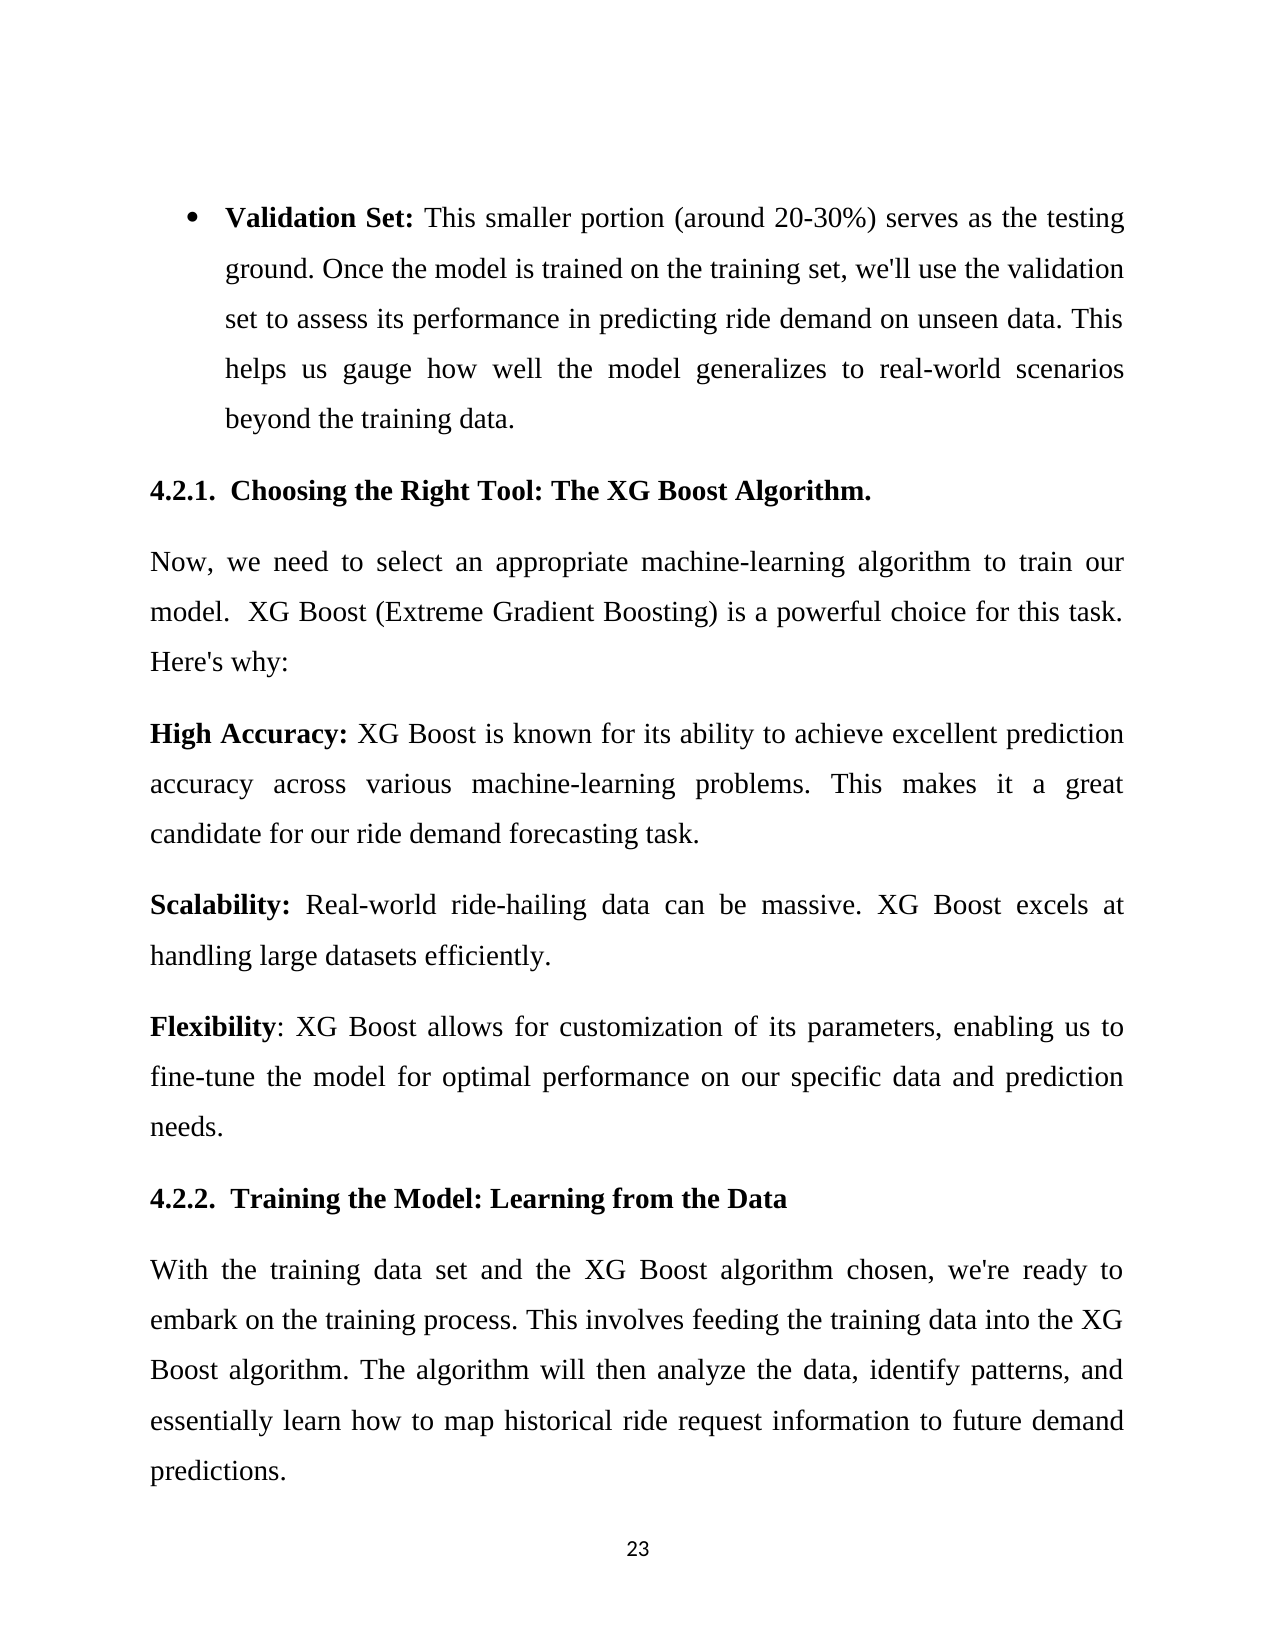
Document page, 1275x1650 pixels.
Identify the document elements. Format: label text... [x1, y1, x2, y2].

text High Accuracy: XG Boost is known for its ability to achieve excellent prediction accuracy across various machine-learning problems. This makes it a great candidate for our ride demand forecasting task. [150, 716, 1125, 850]
text 4.2.1. Choosing the Right Tool: The XG Boost Algorithm. [150, 473, 1125, 506]
text Now, we need to select an appropriate machine-learning algorithm to train our model. XG Boost (Extreme Gradient Boosting) is a powerful choice for this task. Here's why: [150, 544, 1125, 678]
text 4.2.2. Training the Model: Learning from the Data [150, 1181, 1125, 1214]
text With the training data set and the XG Boost algorithm chosen, we're ready to embark on the training process. This involves feeding the training data into the XG Boost algorithm. The algorithm will then analyze the data, identify patterns, and essentially learn how to map historical ride request information to future demand predictions. [150, 1252, 1125, 1487]
text Scalability: Real-world ride-hailing data can be massive. XG Boost excels at handling large datasets efficiently. [150, 887, 1125, 971]
list Validation Set: This smaller portion (around 20-30%) serves as the testing ground. Once the model is trained on the training set, we'll use the validation set to assess its performance in predicting ride demand on unseen data. This helps us gauge how well the model generalizes to real-world scenarios beyond the training data. [187, 200, 1125, 435]
text Flexibility: XG Boost allows for customization of its parameters, enabling us to fine-tune the model for optimal performance on our specific data and prediction needs. [150, 1009, 1125, 1143]
